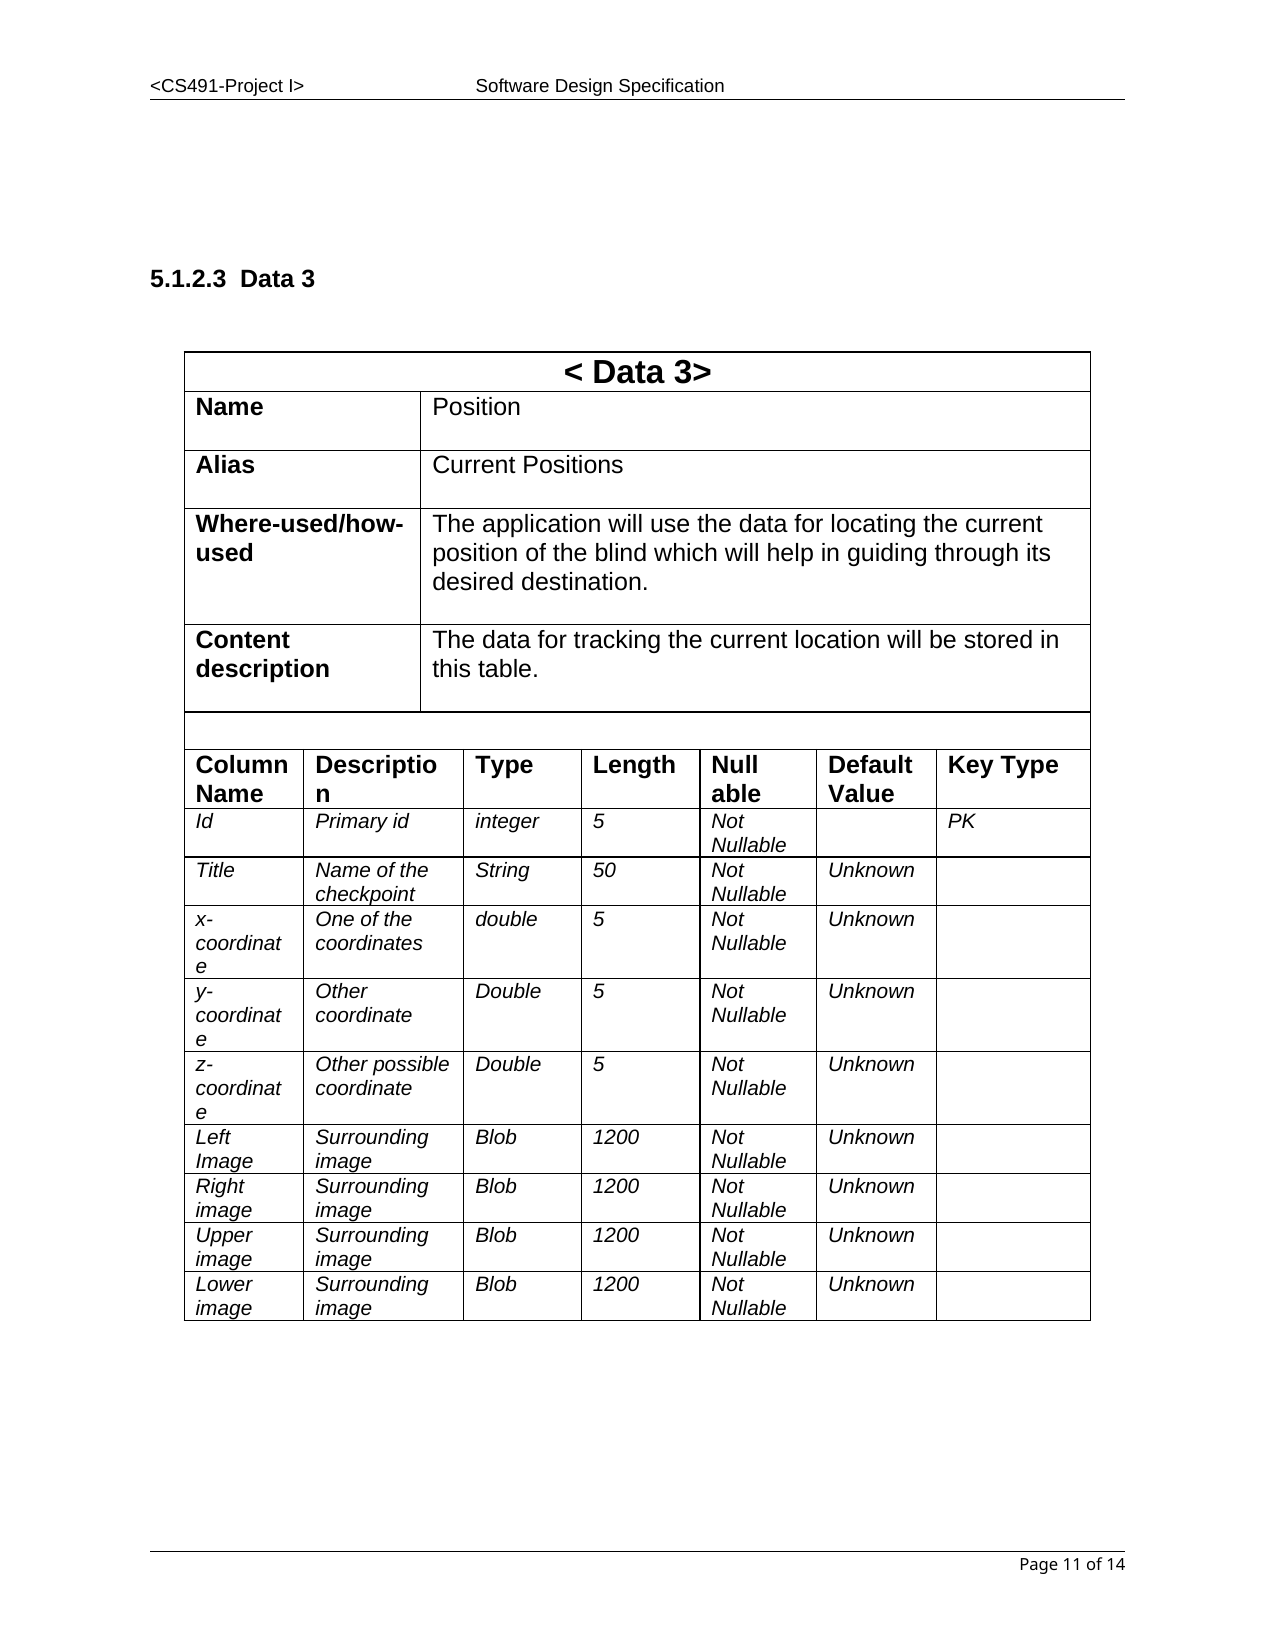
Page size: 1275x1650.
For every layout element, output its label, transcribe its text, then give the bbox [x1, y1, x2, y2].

table_cell 1200 [582, 1223, 699, 1271]
table_cell Unknown [817, 1125, 936, 1173]
table_cell Type [464, 750, 581, 807]
table_cell Upper image [185, 1223, 303, 1271]
table_cell Position [421, 392, 1090, 449]
table_cell Unknown [817, 1272, 936, 1320]
table_cell Not Nullable [701, 1125, 816, 1173]
table_cell Name of the checkpoint [304, 858, 463, 905]
table_cell Null able [701, 750, 816, 807]
table_cell The application will use the data for locating the current position of the blind which will help in guiding through its desired destination. [421, 509, 1090, 624]
table_cell Length [582, 750, 699, 807]
table_cell Surrounding image [304, 1125, 463, 1173]
table_cell Column Name [185, 750, 303, 807]
table_cell [937, 1174, 1090, 1222]
table_cell Not Nullable [701, 1272, 816, 1320]
table_cell Id [185, 809, 303, 856]
table_cell Not Nullable [701, 809, 816, 856]
table_cell Left Image [185, 1125, 303, 1173]
table_cell Surrounding image [304, 1272, 463, 1320]
table_cell Content description [185, 625, 420, 711]
table_cell 1200 [582, 1125, 699, 1173]
table_cell Title [185, 858, 303, 905]
table_cell [185, 713, 1090, 749]
table_cell [937, 1125, 1090, 1173]
table_cell z-coordinate [185, 1052, 303, 1124]
table_cell [937, 979, 1090, 1051]
table_cell Surrounding image [304, 1223, 463, 1271]
table_cell Blob [464, 1272, 581, 1320]
table_cell [937, 858, 1090, 905]
table_cell Unknown [817, 858, 936, 905]
table_cell Double [464, 1052, 581, 1124]
table_cell Default Value [817, 750, 936, 807]
table_cell 50 [582, 858, 699, 905]
table_cell x-coordinate [185, 906, 303, 978]
table_cell Other possible coordinate [304, 1052, 463, 1124]
table_cell Not Nullable [701, 1223, 816, 1271]
table_cell PK [937, 809, 1090, 856]
table_cell y-coordinate [185, 979, 303, 1051]
table_cell [937, 906, 1090, 978]
table_cell Other coordinate [304, 979, 463, 1051]
table_cell Surrounding image [304, 1174, 463, 1222]
table_cell Blob [464, 1125, 581, 1173]
table_header < Data 3> [185, 353, 1090, 391]
table_cell 5 [582, 1052, 699, 1124]
table_cell Unknown [817, 979, 936, 1051]
table_cell Description [304, 750, 463, 807]
table_cell Not Nullable [701, 979, 816, 1051]
subtitle Data 3 [150, 264, 1125, 292]
table_cell Unknown [817, 1174, 936, 1222]
table_cell Current Positions [421, 451, 1090, 508]
table_cell [937, 1052, 1090, 1124]
table_cell Name [185, 392, 420, 449]
table_cell 1200 [582, 1174, 699, 1222]
table_cell Right image [185, 1174, 303, 1222]
table_cell The data for tracking the current location will be stored in this table. [421, 625, 1090, 711]
table_cell Unknown [817, 1052, 936, 1124]
table_cell 5 [582, 906, 699, 978]
table_cell 5 [582, 979, 699, 1051]
table_cell Blob [464, 1174, 581, 1222]
table_cell Unknown [817, 1223, 936, 1271]
table_cell One of the coordinates [304, 906, 463, 978]
table_cell Blob [464, 1223, 581, 1271]
table_cell Not Nullable [701, 1174, 816, 1222]
table_cell Not Nullable [701, 858, 816, 905]
table_cell Unknown [817, 906, 936, 978]
table_cell Not Nullable [701, 906, 816, 978]
table_cell [937, 1272, 1090, 1320]
table_cell String [464, 858, 581, 905]
table_cell Key Type [937, 750, 1090, 807]
table_cell double [464, 906, 581, 978]
table_cell Primary id [304, 809, 463, 856]
table_cell Lower image [185, 1272, 303, 1320]
table_cell Where-used/how-used [185, 509, 420, 624]
table_cell Not Nullable [701, 1052, 816, 1124]
table_cell Double [464, 979, 581, 1051]
table_cell [937, 1223, 1090, 1271]
table_cell 1200 [582, 1272, 699, 1320]
table_cell integer [464, 809, 581, 856]
table_cell 5 [582, 809, 699, 856]
table_cell Alias [185, 451, 420, 508]
table_cell [817, 809, 936, 856]
